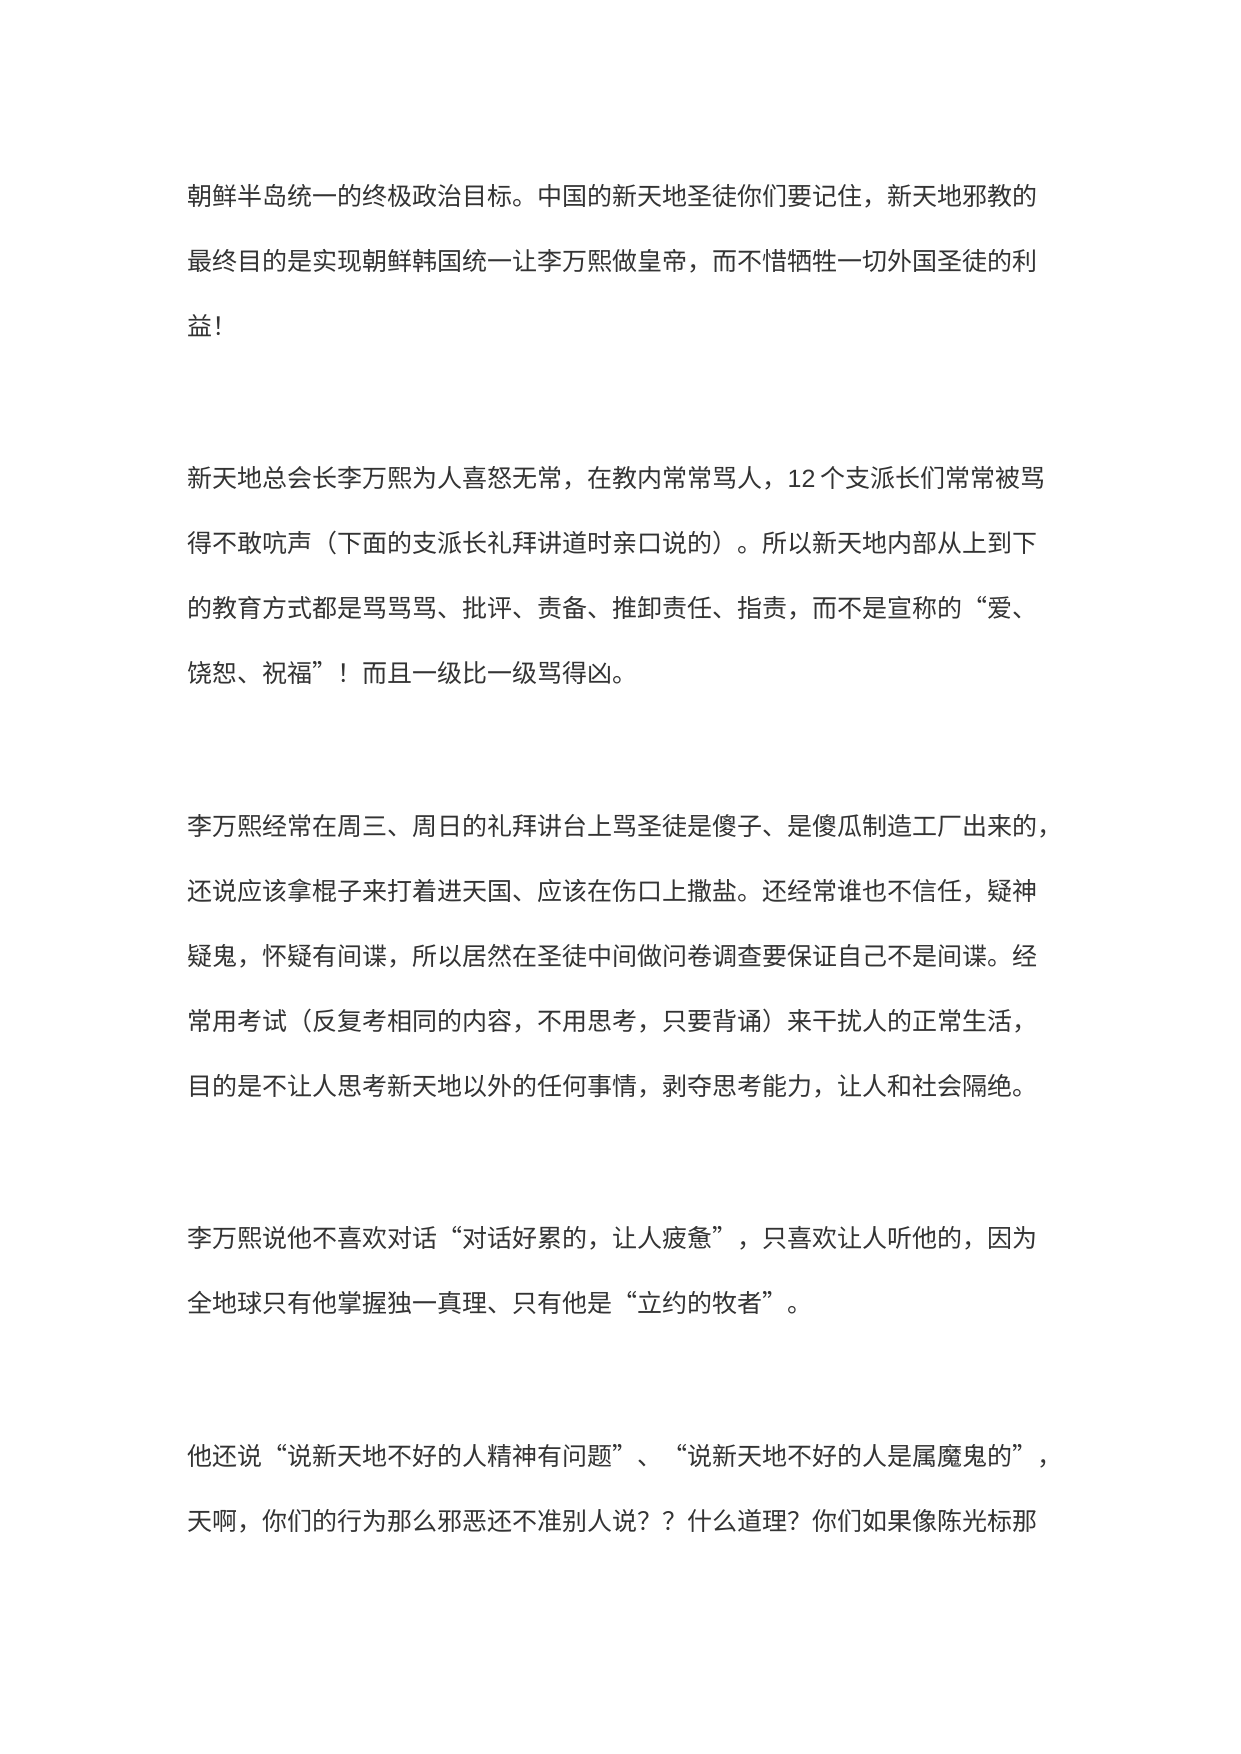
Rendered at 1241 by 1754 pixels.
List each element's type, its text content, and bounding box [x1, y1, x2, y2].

text 新天地总会长李万熙为人喜怒无常，在教内常常骂人，12个支派长们常常被骂得不敢吭声（下面的支派长礼拜讲道时亲口说的）。所以新天地内部从上到下的教育方式都是骂骂骂、批评、责备、推卸责任、指责，而不是宣称的“爱、饶恕、祝福”！而且一级比一级骂得凶。 [187, 444, 1053, 704]
text 李万熙说他不喜欢对话“对话好累的，让人疲惫”，只喜欢让人听他的，因为全地球只有他掌握独一真理、只有他是“立约的牧者”。 [187, 1204, 1053, 1334]
text 李万熙经常在周三、周日的礼拜讲台上骂圣徒是傻子、是傻瓜制造工厂出来的，还说应该拿棍子来打着进天国、应该在伤口上撒盐。还经常谁也不信任，疑神疑鬼，怀疑有间谍，所以居然在圣徒中间做问卷调查要保证自己不是间谍。经常用考试（反复考相同的内容，不用思考，只要背诵）来干扰人的正常生活，目的是不让人思考新天地以外的任何事情，剥夺思考能力，让人和社会隔绝。 [187, 792, 1053, 1117]
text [187, 1422, 1053, 1552]
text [187, 162, 1053, 357]
